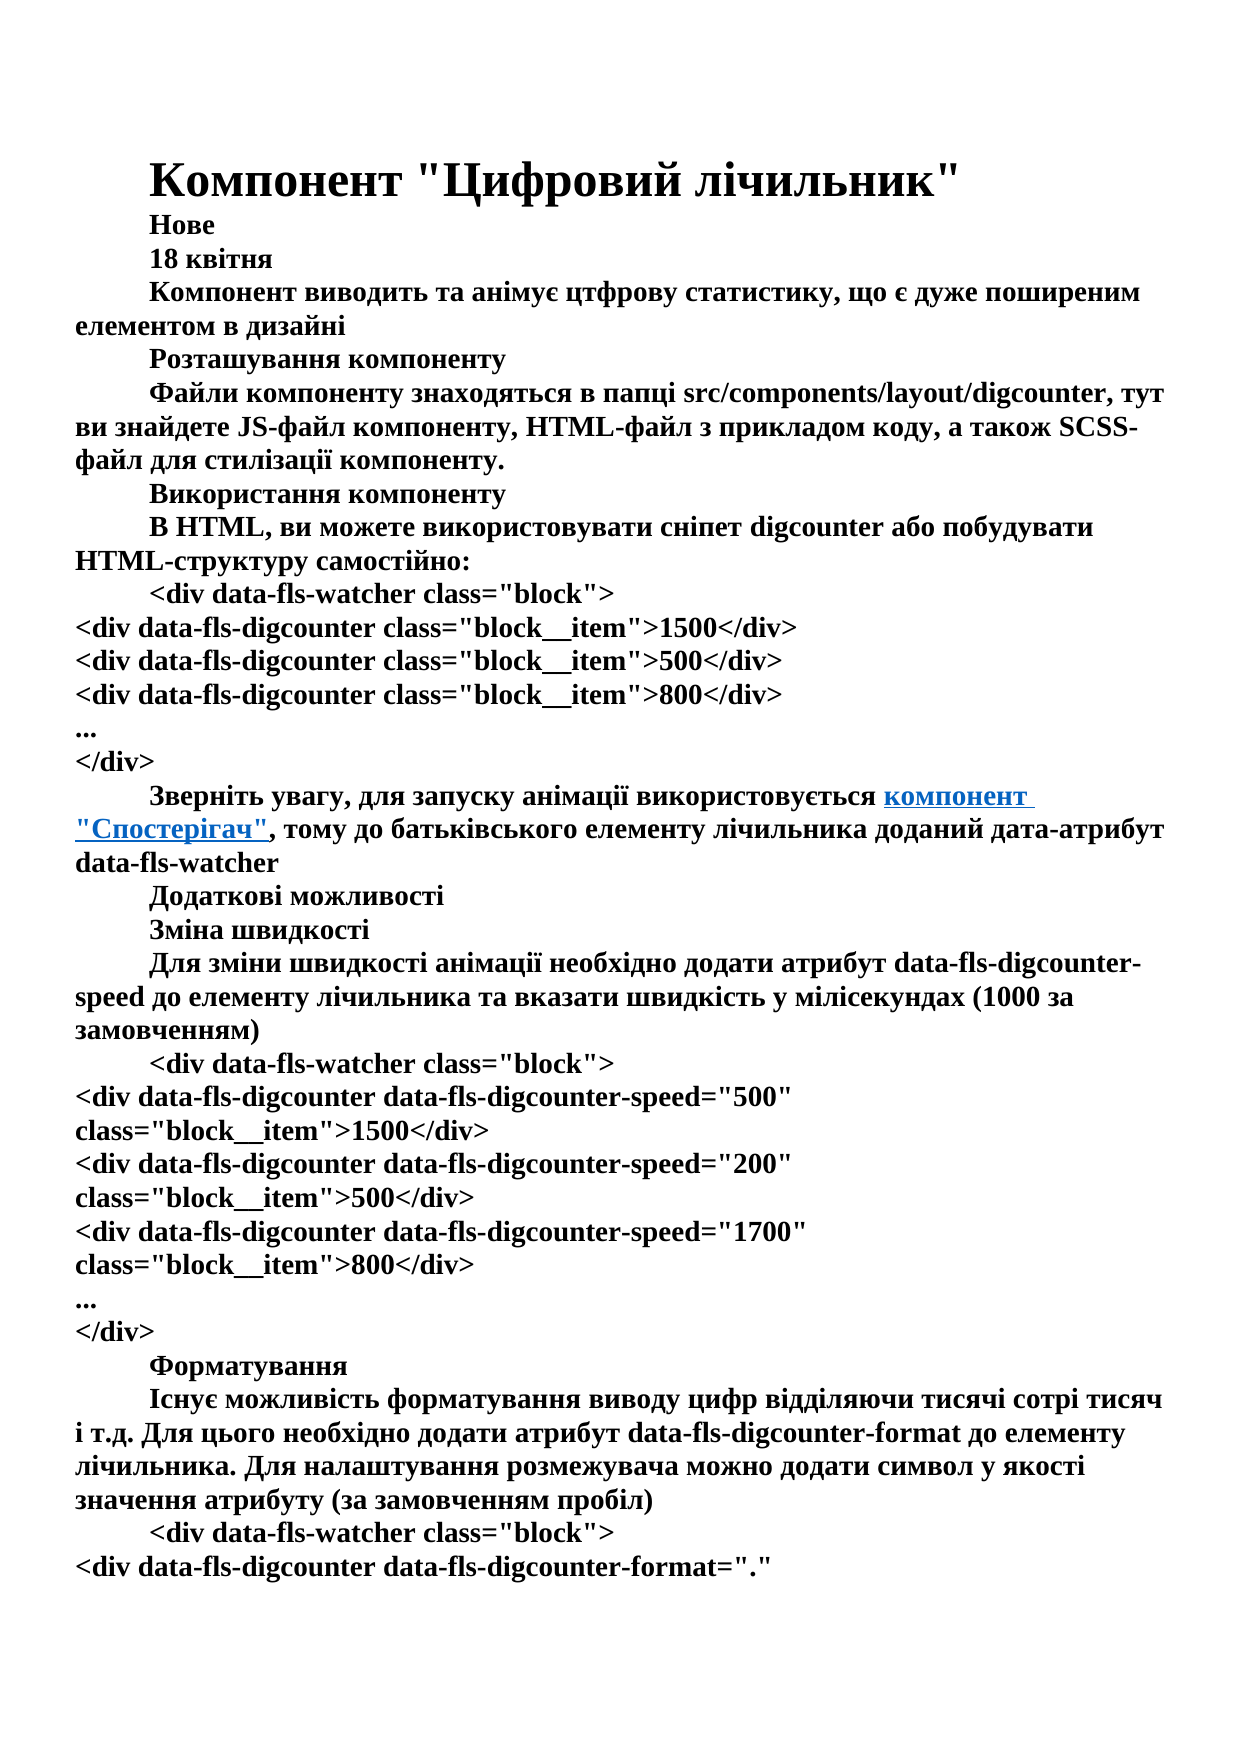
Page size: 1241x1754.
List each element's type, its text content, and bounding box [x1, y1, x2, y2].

text Файли компоненту знаходяться в папці src/components/layout/digcounter, тут ви знайдете JS-файл компоненту, HTML-файл з прикладом коду, а також SCSS-файл для стилізації компоненту. [75, 375, 1165, 476]
text <div data-fls-watcher class="block"> <div data-fls-digcounter data-fls-digcounter-speed="500" class="block__item">1500</div> <div data-fls-digcounter data-fls-digcounter-speed="200" class="block__item">500</div> <div data-fls-digcounter data-fls-digcounter-speed="1700" class="block__item">800</div> ... </div> [75, 1046, 1165, 1348]
text 18 квітня [75, 241, 1165, 274]
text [75, 1516, 1165, 1583]
text В HTML, ви можете використовувати сніпет digcounter або побудувати HTML-структуру самостійно: [75, 509, 1165, 576]
text Зміна швидкості [75, 912, 1165, 945]
text Розташування компоненту [75, 342, 1165, 375]
text Компонент виводить та анімує цтфрову статистику, що є дуже поширеним елементом в дизайні [75, 274, 1165, 342]
text Існує можливість форматування виводу цифр відділяючи тисячі сотрі тисяч і т.д. Для цього необхідно додати атрибут data-fls-digcounter-format до елементу лічильника. Для налаштування розмежувача можно додати символ у якості значення атрибуту (за замовченням пробіл) [75, 1381, 1165, 1516]
text Форматування [75, 1348, 1165, 1381]
text Зверніть увагу, для запуску анімації використовується компонент "Спостерігач", тому до батьківського елементу лічильника доданий дата-атрибут data-fls-watcher [75, 778, 1165, 878]
text <div data-fls-watcher class="block"> <div data-fls-digcounter class="block__item">1500</div> <div data-fls-digcounter class="block__item">500</div> <div data-fls-digcounter class="block__item">800</div> ... </div> [75, 576, 1165, 778]
text Компонент "Цифровий лічильник" [75, 150, 1165, 207]
text Для зміни швидкості анімації необхідно додати атрибут data-fls-digcounter-speed до елементу лічильника та вказати швидкість у мілісекундах (1000 за замовченням) [75, 945, 1165, 1046]
text Нове [75, 207, 1165, 241]
text Додаткові можливості [75, 878, 1165, 912]
text Використання компоненту [75, 476, 1165, 509]
